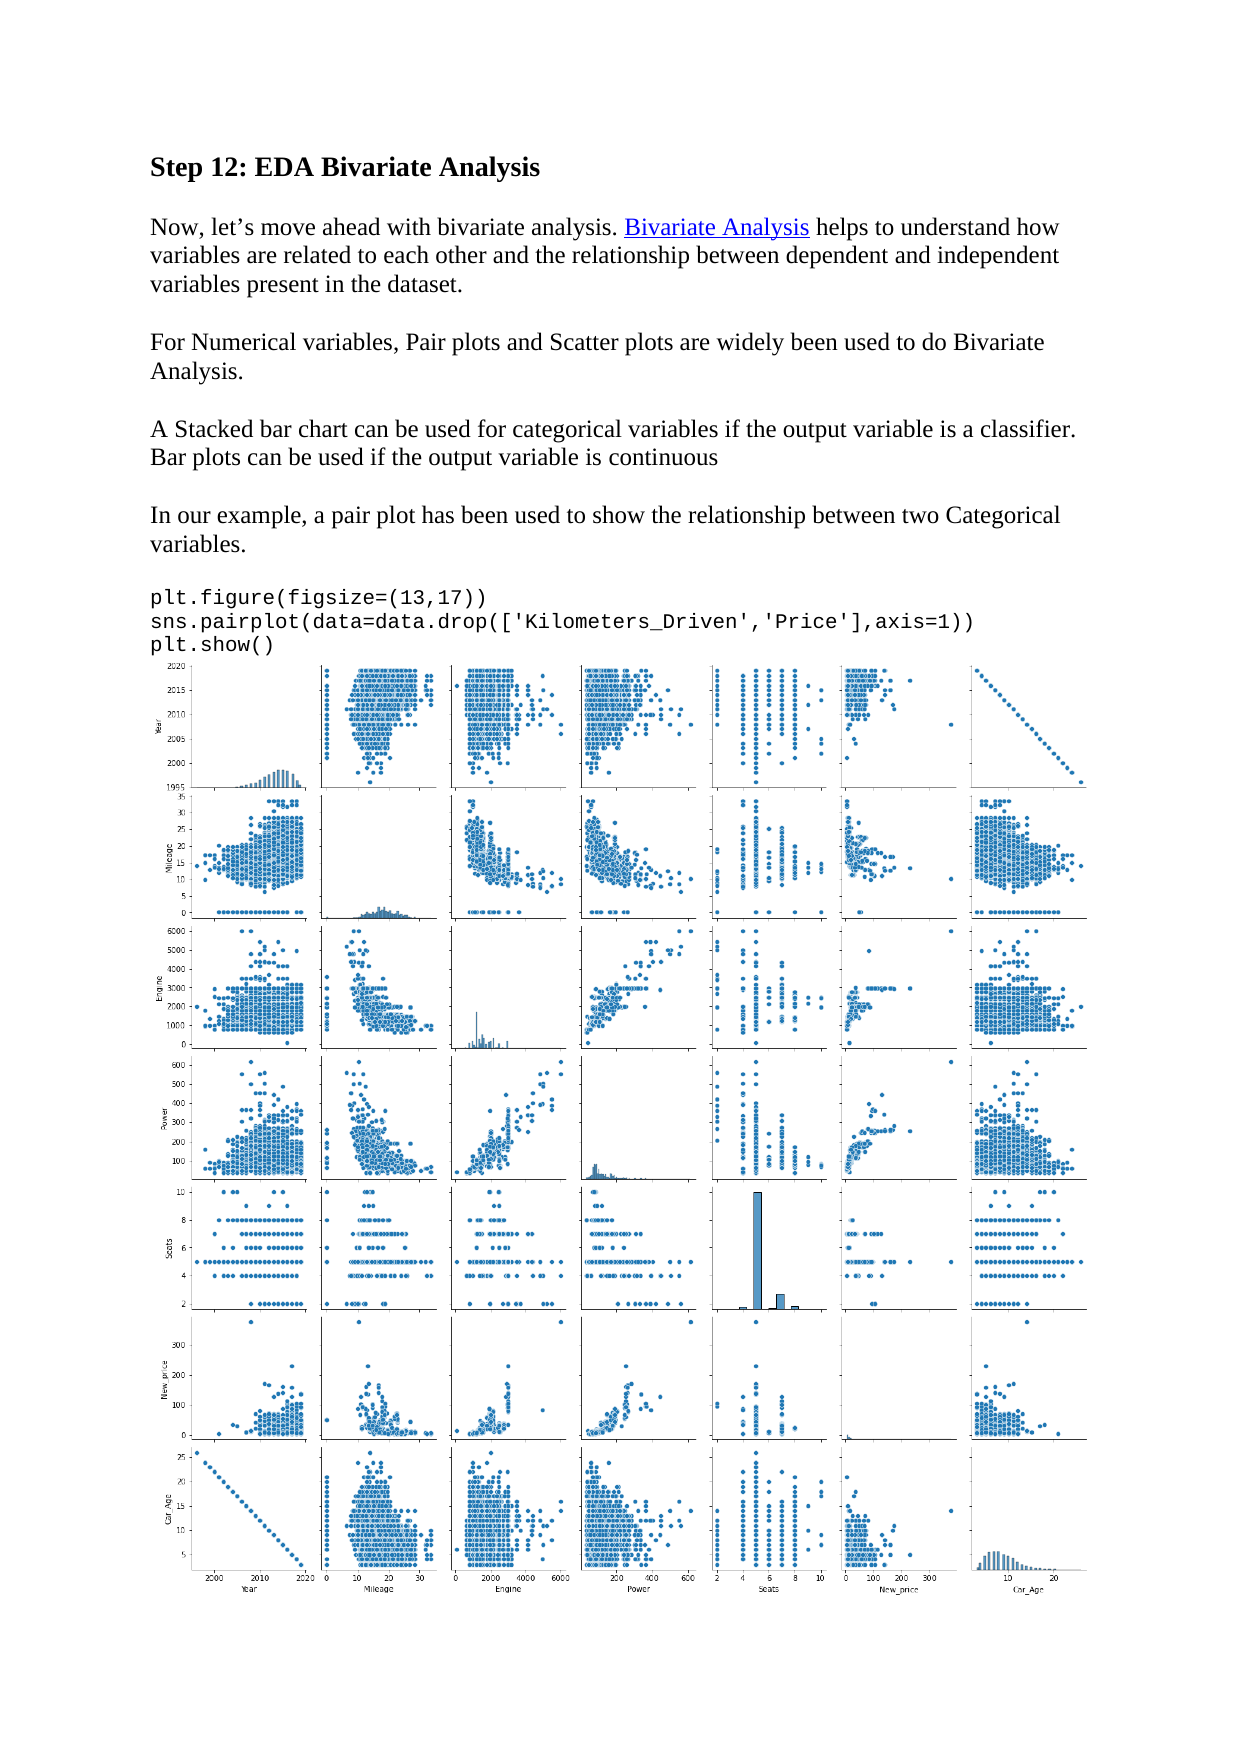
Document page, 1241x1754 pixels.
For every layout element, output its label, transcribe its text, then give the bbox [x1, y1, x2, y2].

text plt.figure(figsize=(13,17)) [150, 587, 1090, 611]
text plt.show() [150, 634, 1090, 657]
text sns.pairplot(data=data.drop(['Kilometers_Driven','Price'],axis=1)) [150, 611, 1090, 634]
picture [150, 657, 1091, 1599]
text In our example, a pair plot has been used to show the relationship between two Categorical variables. [150, 500, 1090, 558]
text A Stacked bar chart can be used for categorical variables if the output variable is a classifier. Bar plots can be used if the output variable is continuous [150, 414, 1090, 471]
text For Numerical variables, Pair plots and Scatter plots are widely been used to do Bivariate Analysis. [150, 327, 1090, 384]
text Step 12: EDA Bivariate Analysis [150, 150, 1090, 182]
text Now, let’s move ahead with bivariate analysis. Bivariate Analysis helps to understand how variables are related to each other and the relationship between dependent and independent variables present in the dataset. [150, 212, 1090, 298]
